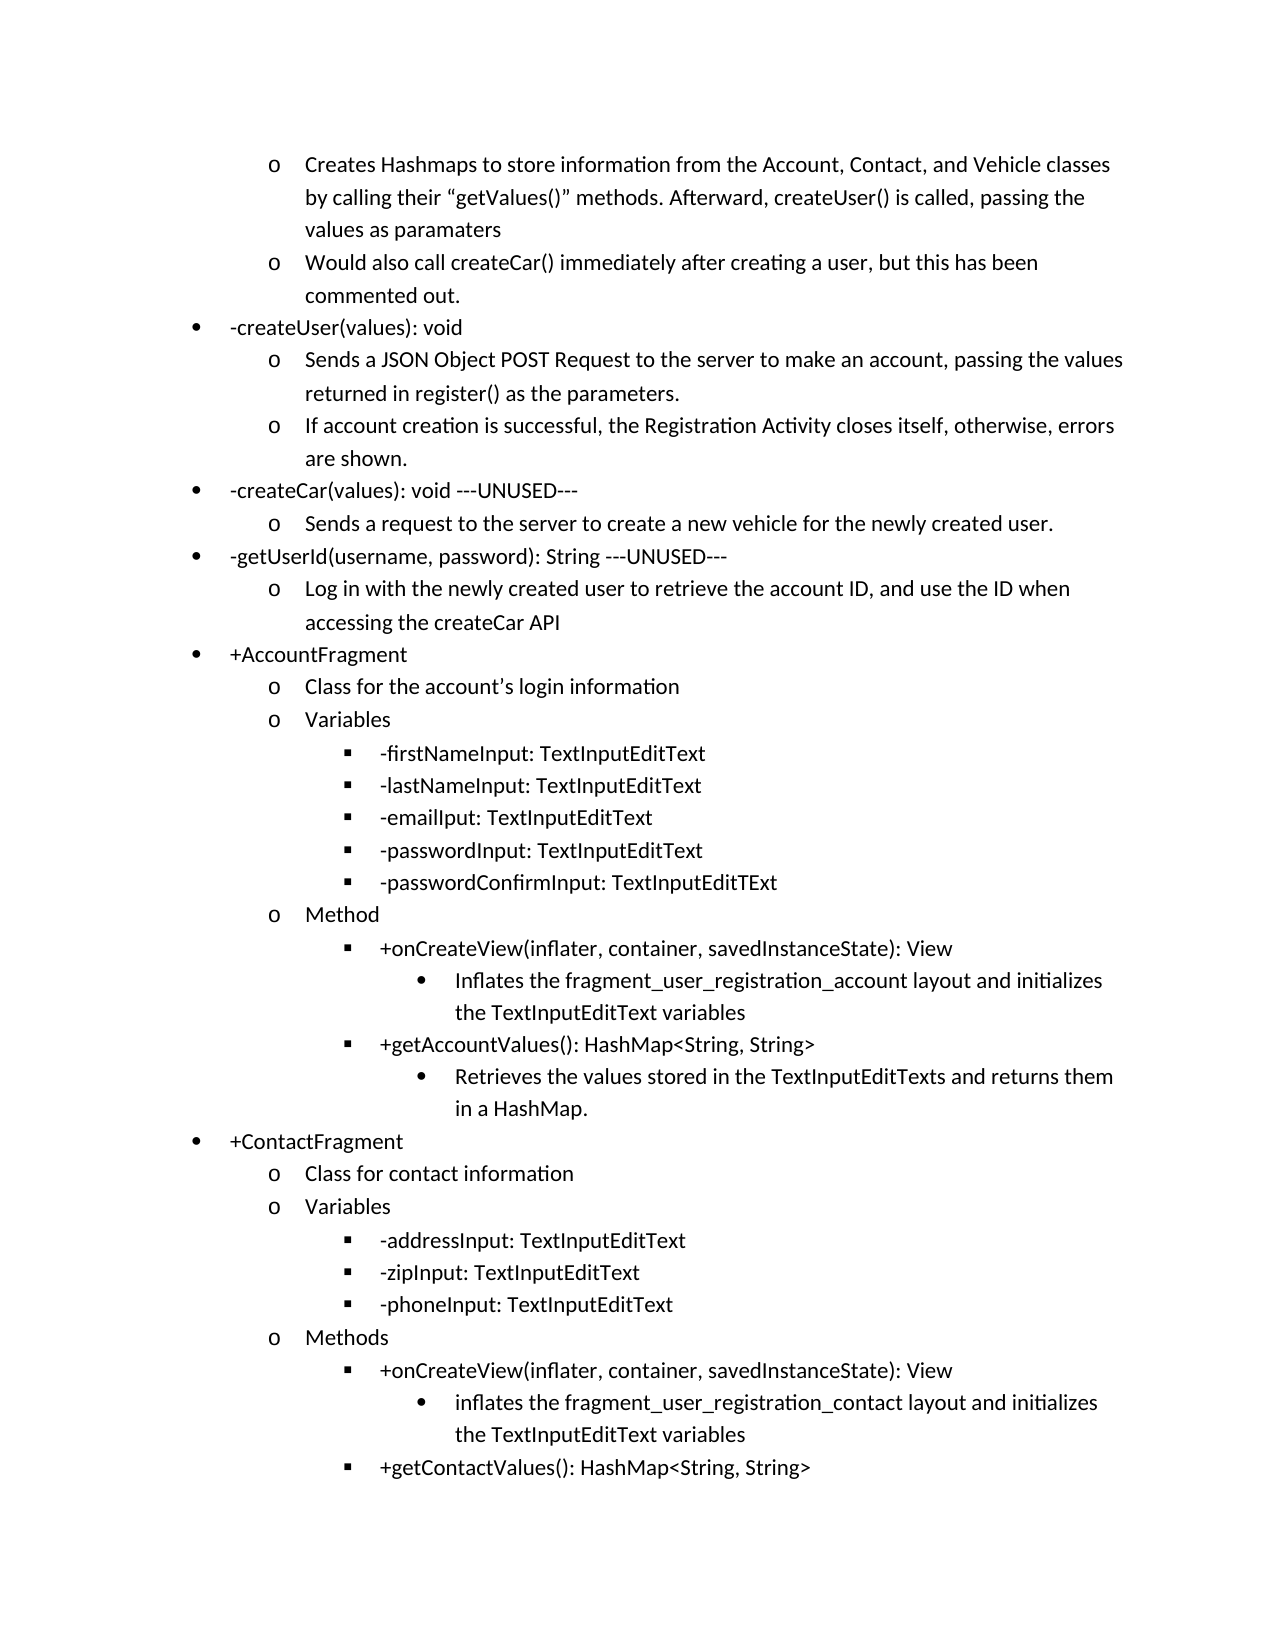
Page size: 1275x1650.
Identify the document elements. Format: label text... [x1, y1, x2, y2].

list +AccountFragment [192, 640, 1125, 668]
list -phoneInput: TextInputEditText [342, 1290, 1125, 1318]
list Sends a JSON Object POST Request to the server to make an account, passing the values returned in register() as the parameters. [267, 345, 1125, 407]
list Log in with the newly created user to retrieve the account ID, and use the ID when accessing the createCar API [267, 574, 1125, 636]
list Variables [267, 1192, 1125, 1222]
list Variables [267, 706, 1125, 735]
list inflates the fragment_user_registration_contact layout and initializes the TextInputEditText variables [417, 1388, 1125, 1448]
list -addressInput: TextInputEditText [342, 1226, 1125, 1254]
list -getUserId(username, password): String ---UNUSED--- [192, 542, 1125, 570]
list +getContactValues(): HashMap<String, String> [342, 1453, 1125, 1481]
list -zipInput: TextInputEditText [342, 1258, 1125, 1286]
list Class for the account’s login information [267, 672, 1125, 701]
list -passwordInput: TextInputEditText [342, 836, 1125, 864]
list Sends a request to the server to create a new vehicle for the newly created user. [267, 509, 1125, 538]
list -createUser(values): void [192, 313, 1125, 341]
list If account creation is successful, the Registration Activity closes itself, otherwise, errors are shown. [267, 411, 1125, 472]
list Methods [267, 1323, 1125, 1352]
list Method [267, 900, 1125, 929]
list -lastNameInput: TextInputEditText [342, 771, 1125, 799]
list +onCreateView(inflater, container, savedInstanceState): View [342, 1356, 1125, 1384]
list -createCar(values): void ---UNUSED--- [192, 476, 1125, 504]
list Inflates the fragment_user_registration_account layout and initializes the TextInputEditText variables [417, 966, 1125, 1026]
list Creates Hashmaps to store information from the Account, Contact, and Vehicle classes by calling their “getValues()” methods. Afterward, createUser() is called, passing the values as paramaters [267, 150, 1125, 243]
list +ContactFragment [192, 1127, 1125, 1155]
list +getAccountValues(): HashMap<String, String> [342, 1030, 1125, 1058]
list +onCreateView(inflater, container, savedInstanceState): View [342, 934, 1125, 962]
list -firstNameInput: TextInputEditText [342, 739, 1125, 767]
list Retrieves the values stored in the TextInputEditTexts and returns them in a HashMap. [417, 1062, 1125, 1123]
list -passwordConfirmInput: TextInputEditTExt [342, 868, 1125, 896]
list -emailIput: TextInputEditText [342, 803, 1125, 832]
list Would also call createCar() immediately after creating a user, but this has been commented out. [267, 248, 1125, 309]
list Class for contact information [267, 1159, 1125, 1188]
